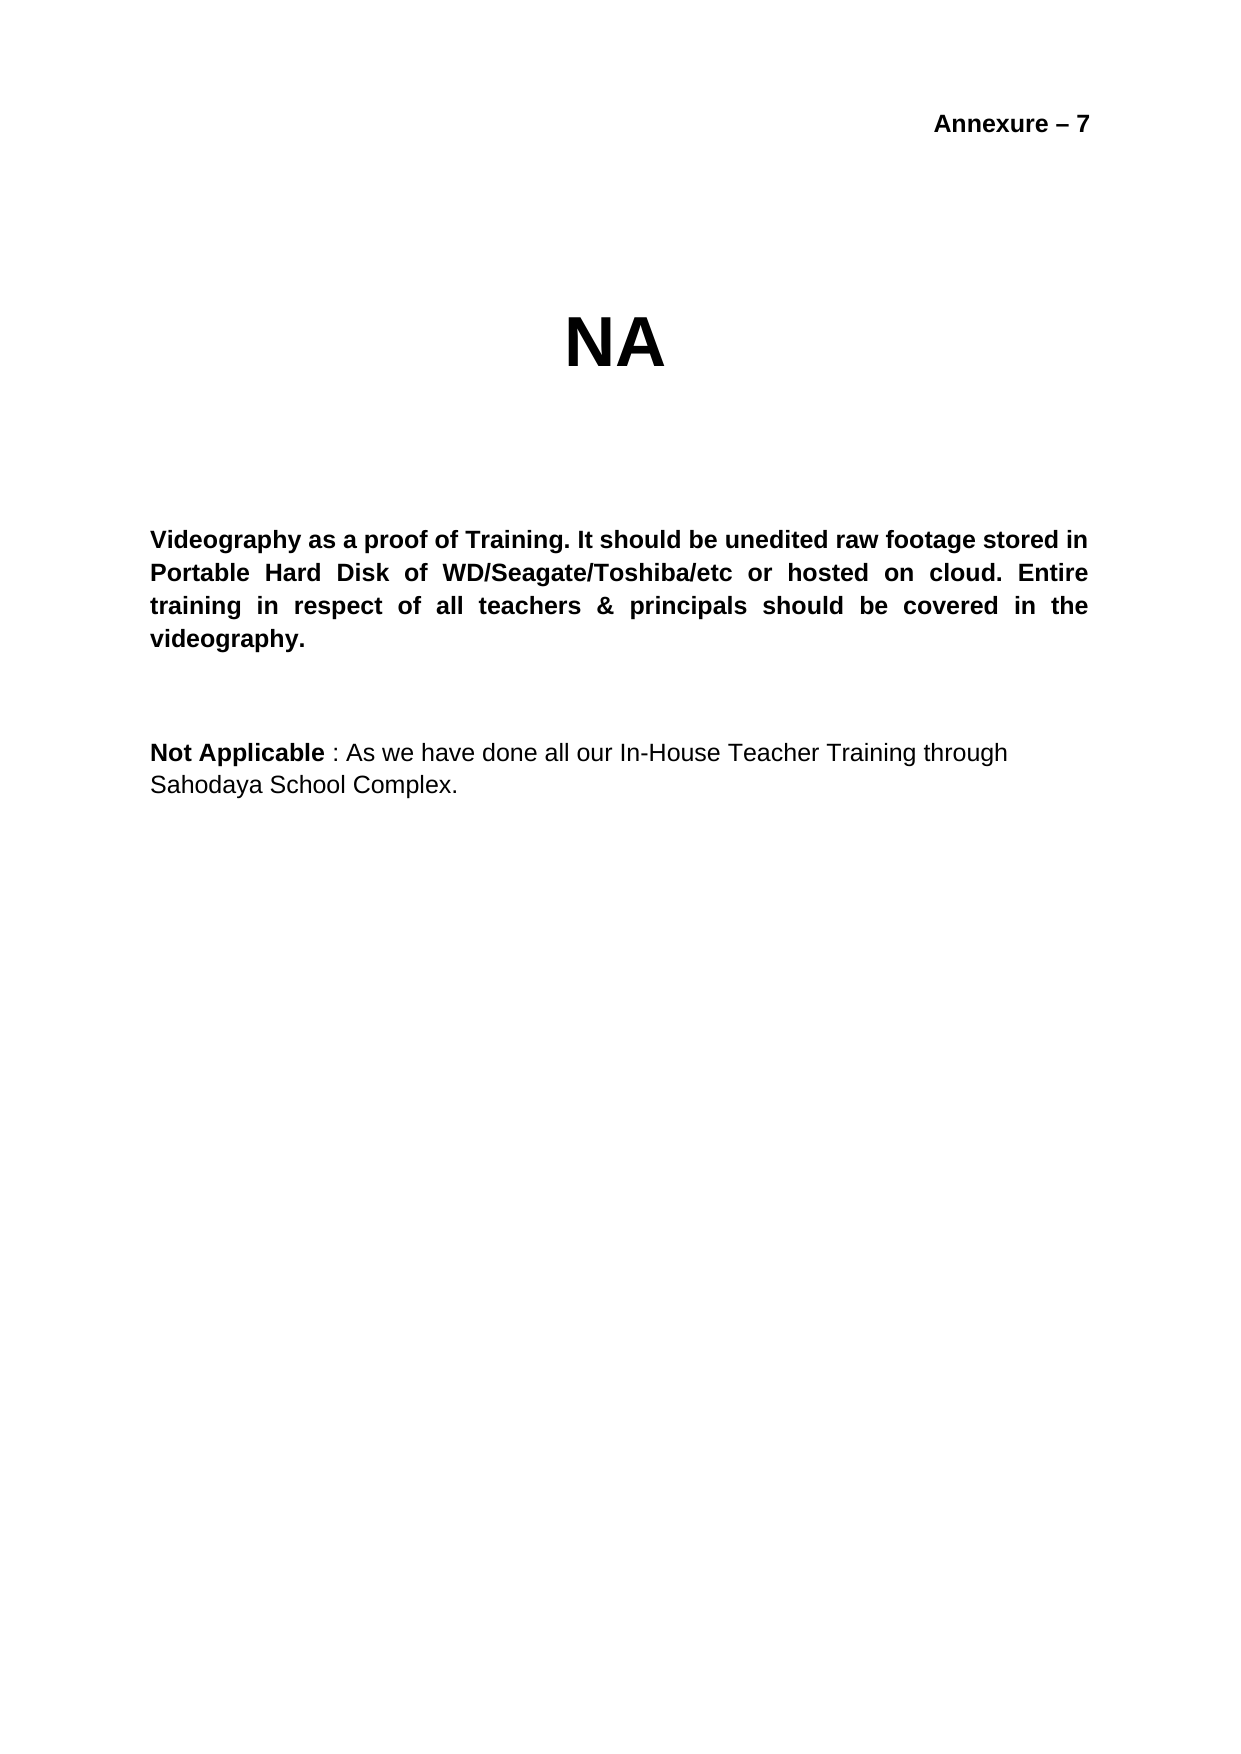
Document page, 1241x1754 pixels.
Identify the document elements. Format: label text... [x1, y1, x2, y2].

text Annexure – 7 [150, 109, 1090, 138]
text Not Applicable : As we have done all our In-House Teacher Training through Sahodaya School Complex. [150, 737, 1090, 799]
text NA [150, 299, 1090, 381]
text Videography as a proof of Training. It should be unedited raw footage stored in Portable Hard Disk of WD/Seagate/Toshiba/etc or hosted on cloud. Entire training in respect of all teachers & principals should be covered in the videography. [150, 525, 1090, 653]
